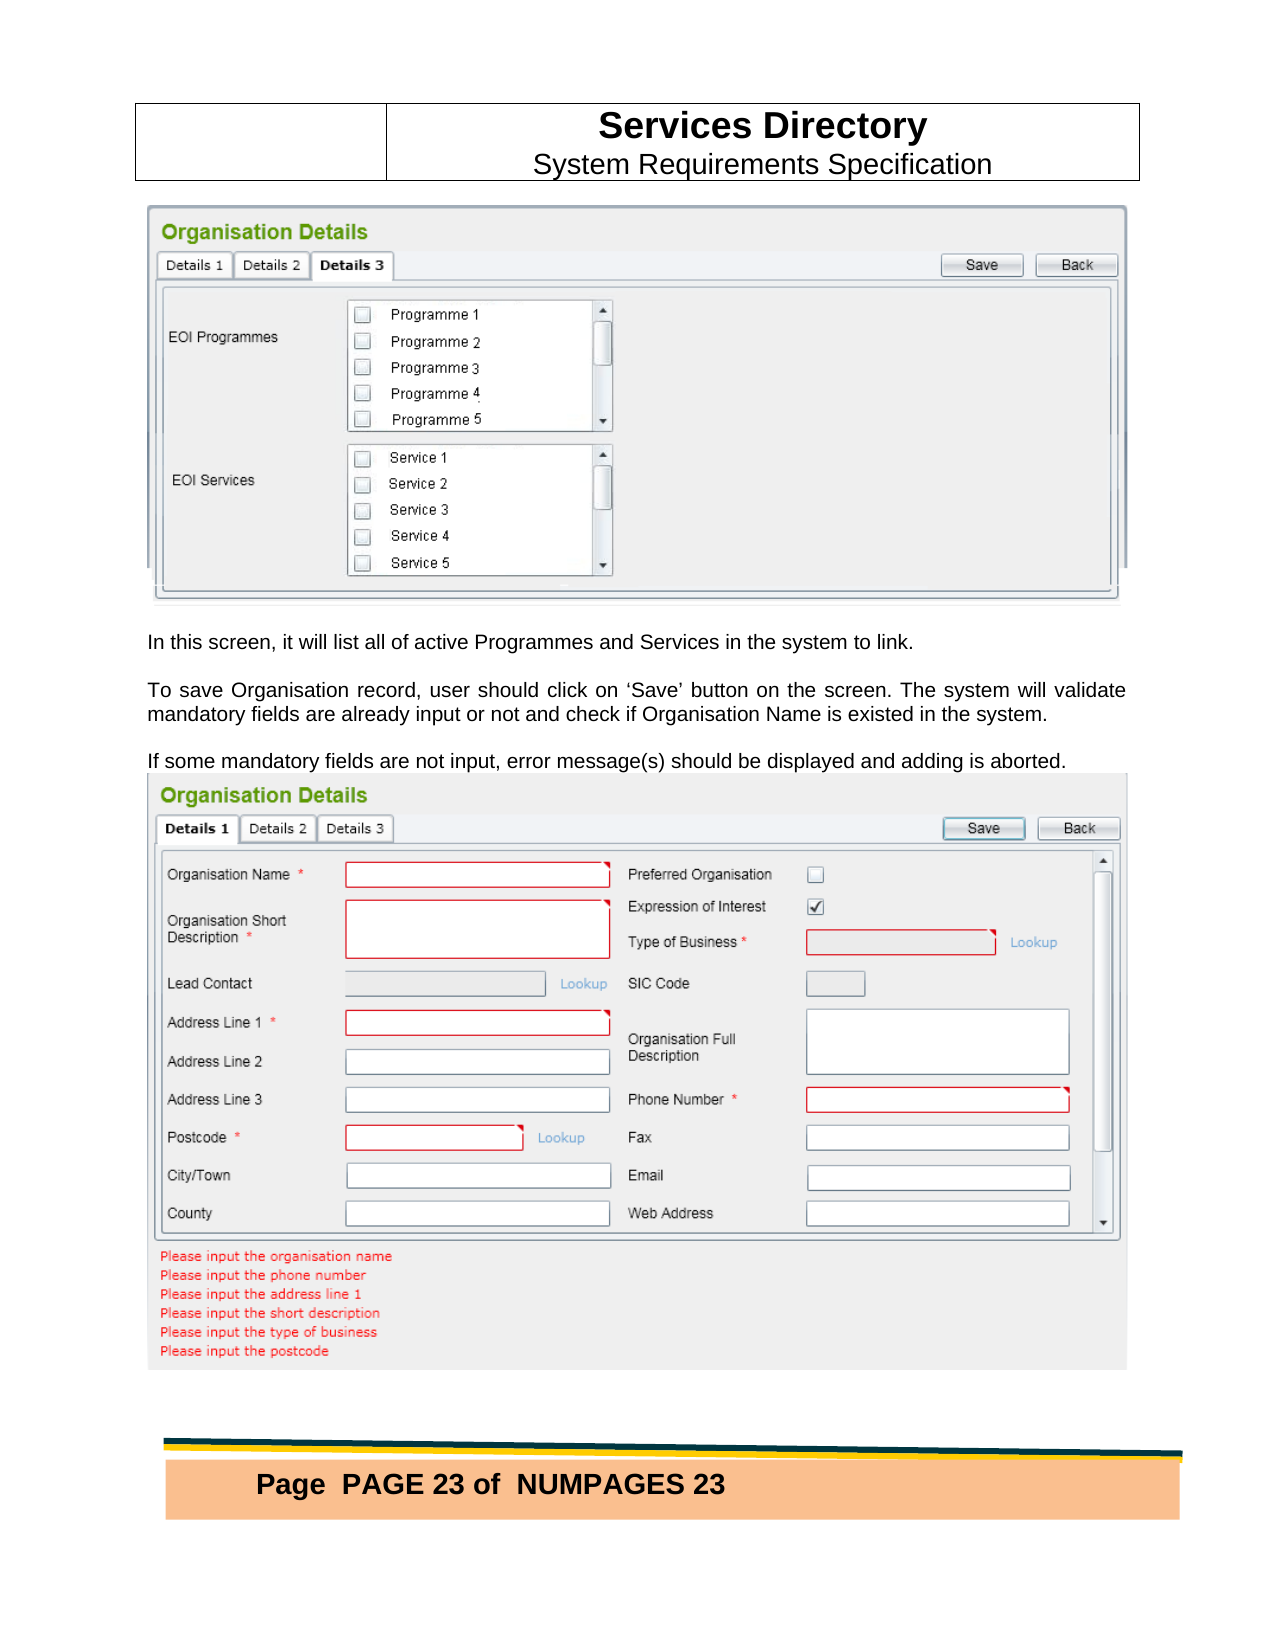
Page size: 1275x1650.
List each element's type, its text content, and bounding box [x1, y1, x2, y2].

text If some mandatory fields are not input, error message(s) should be displayed and adding is aborted. [147, 749, 1128, 773]
picture [147, 773, 1128, 1370]
text In this screen, it will list all of active Programmes and Services in the system to link. [147, 629, 1128, 653]
text To save Organisation record, user should click on ‘Save’ button on the screen. The system will validate mandatory fields are already input or not and check if Organisation Name is existed in the system. [147, 677, 1128, 725]
picture [147, 205, 1128, 606]
